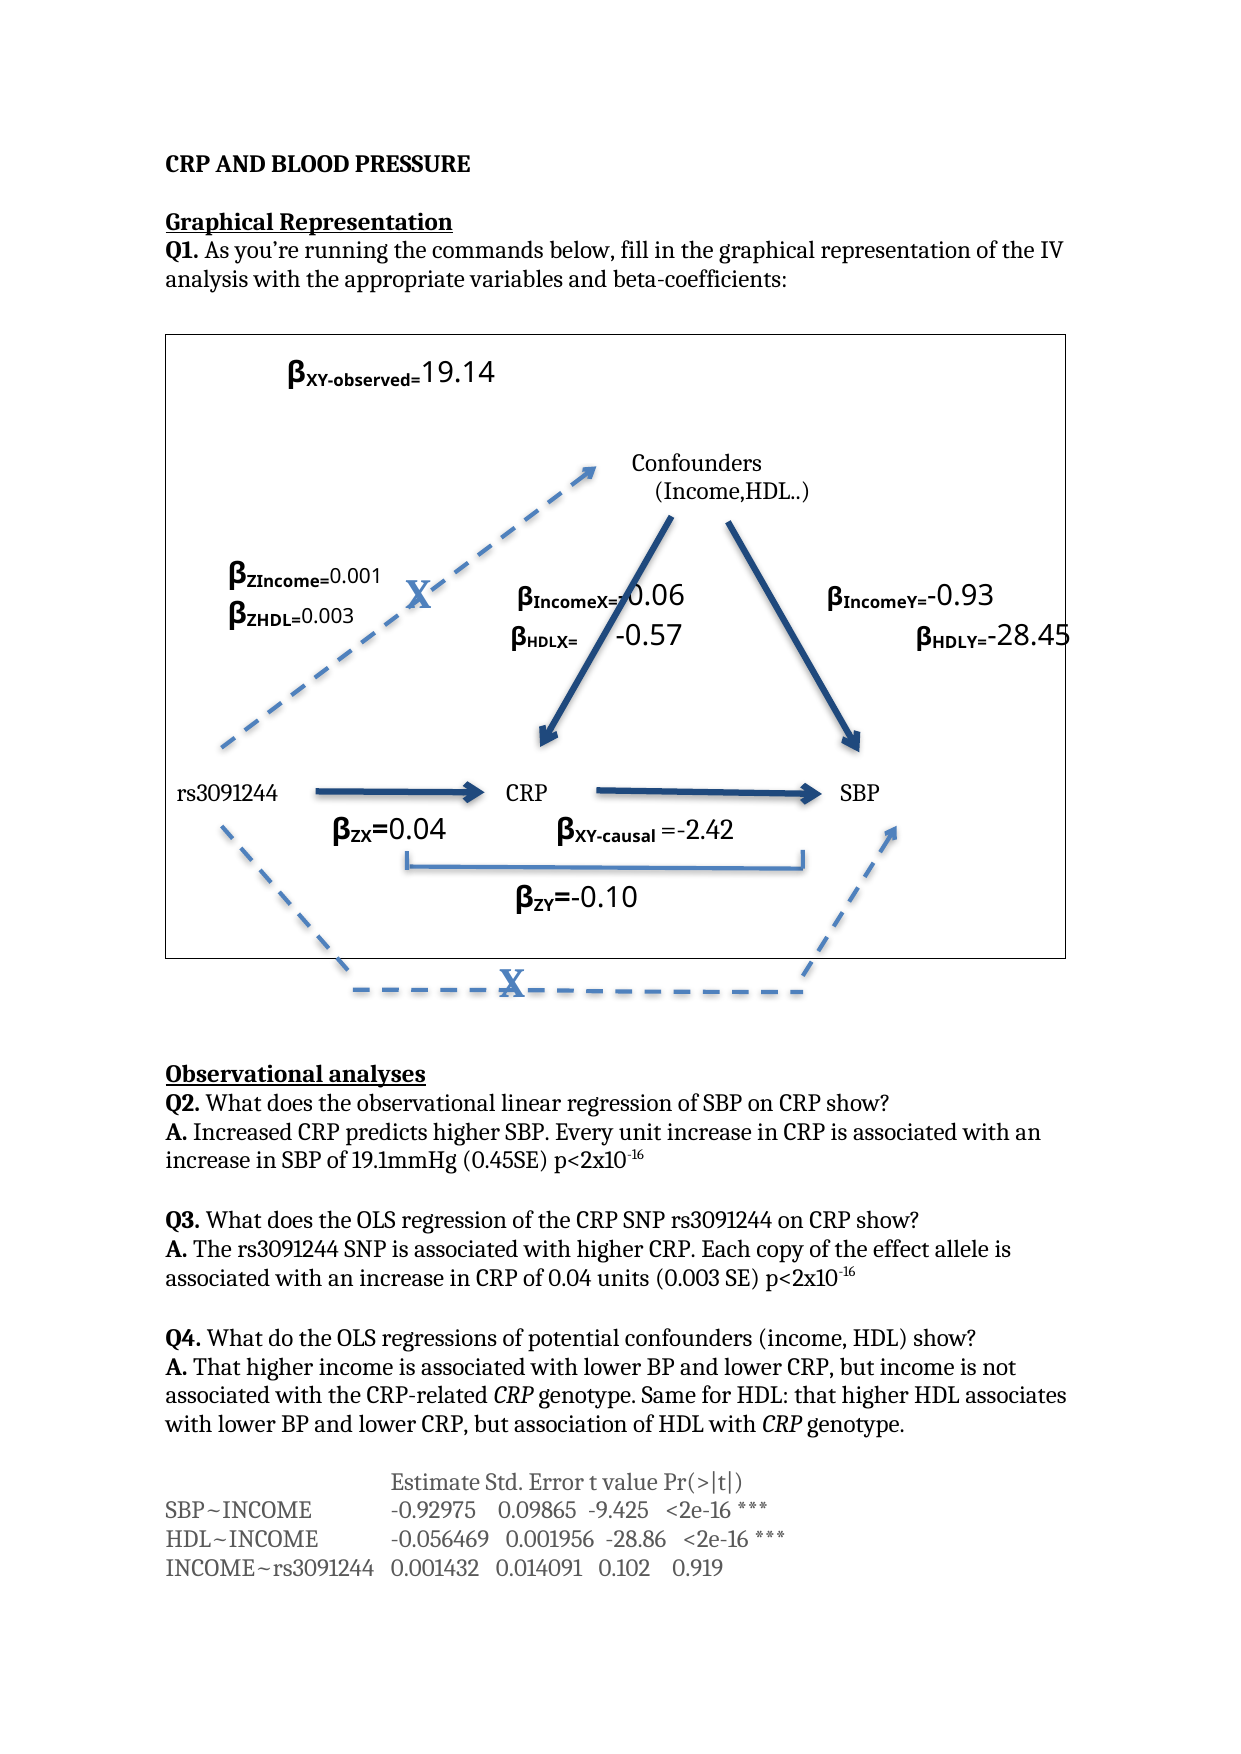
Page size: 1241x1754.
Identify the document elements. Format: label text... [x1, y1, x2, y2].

text A. The rs3091244 SNP is associated with higher CRP. Each copy of the effect allele is associated with an increase in CRP of 0.04 units (0.003 SE) p<2x10-16 [165, 1235, 1075, 1292]
text βHDLX= -0.57 βHDLY=-28.45 [605, 614, 791, 653]
text βZX=0.04 βXY-causal =-2.42 [165, 808, 1075, 848]
text βHDLX= -0.57 βHDLY=-28.45 [240, 614, 608, 653]
text (Income,HDL..) [540, 477, 1075, 506]
text Graphical Representation [165, 207, 1075, 236]
text Q4. What do the OLS regressions of potential confounders (income, HDL) show? [165, 1324, 1075, 1352]
text Q1. As you’re running the commands below, fill in the graphical representation of the IV analysis with the appropriate variables and beta-coefficients: [165, 236, 1075, 294]
text Observational analyses [165, 1060, 1075, 1089]
text SBP~INCOME -0.92975 0.09865 -9.425 <2e-16 *** [165, 1496, 1075, 1525]
text A. That higher income is associated with lower BP and lower CRP, but income is not associated with the CRP-related CRP genotype. Same for HDL: that higher HDL associates with lower BP and lower CRP, but association of HDL with CRP genotype. [165, 1352, 1075, 1439]
text βIncomeX=-0.06 βIncomeY=-0.93 [627, 574, 769, 614]
text βIncomeX=-0.06 βIncomeY=-0.93 [765, 574, 1075, 614]
text βIncomeX=-0.06 βIncomeY=-0.93 [240, 574, 631, 614]
text Q2. What does the observational linear regression of SBP on CRP show? [165, 1089, 1075, 1117]
text rs3091244 CRP SBP [165, 779, 1075, 808]
text Confounders [540, 448, 1075, 477]
text HDL~INCOME -0.056469 0.001956 -28.86 <2e-16 *** [165, 1525, 1075, 1554]
text INCOME~rs3091244 0.001432 0.014091 0.102 0.919 [165, 1554, 1075, 1582]
text βXY-observed=19.14 [165, 351, 1075, 391]
text CRP AND BLOOD PRESSURE [165, 150, 1075, 179]
text βZY=-0.10 [165, 877, 1075, 916]
text A. Increased CRP predicts higher SBP. Every unit increase in CRP is associated with an increase in SBP of 19.1mmHg (0.45SE) p<2x10-16 [165, 1117, 1075, 1175]
text βHDLX= -0.57 βHDLY=-28.45 [788, 614, 1075, 653]
text Estimate Std. Error t value Pr(>|t|) [315, 1467, 1075, 1496]
text Q3. What does the OLS regression of the CRP SNP rs3091244 on CRP show? [165, 1206, 1075, 1235]
